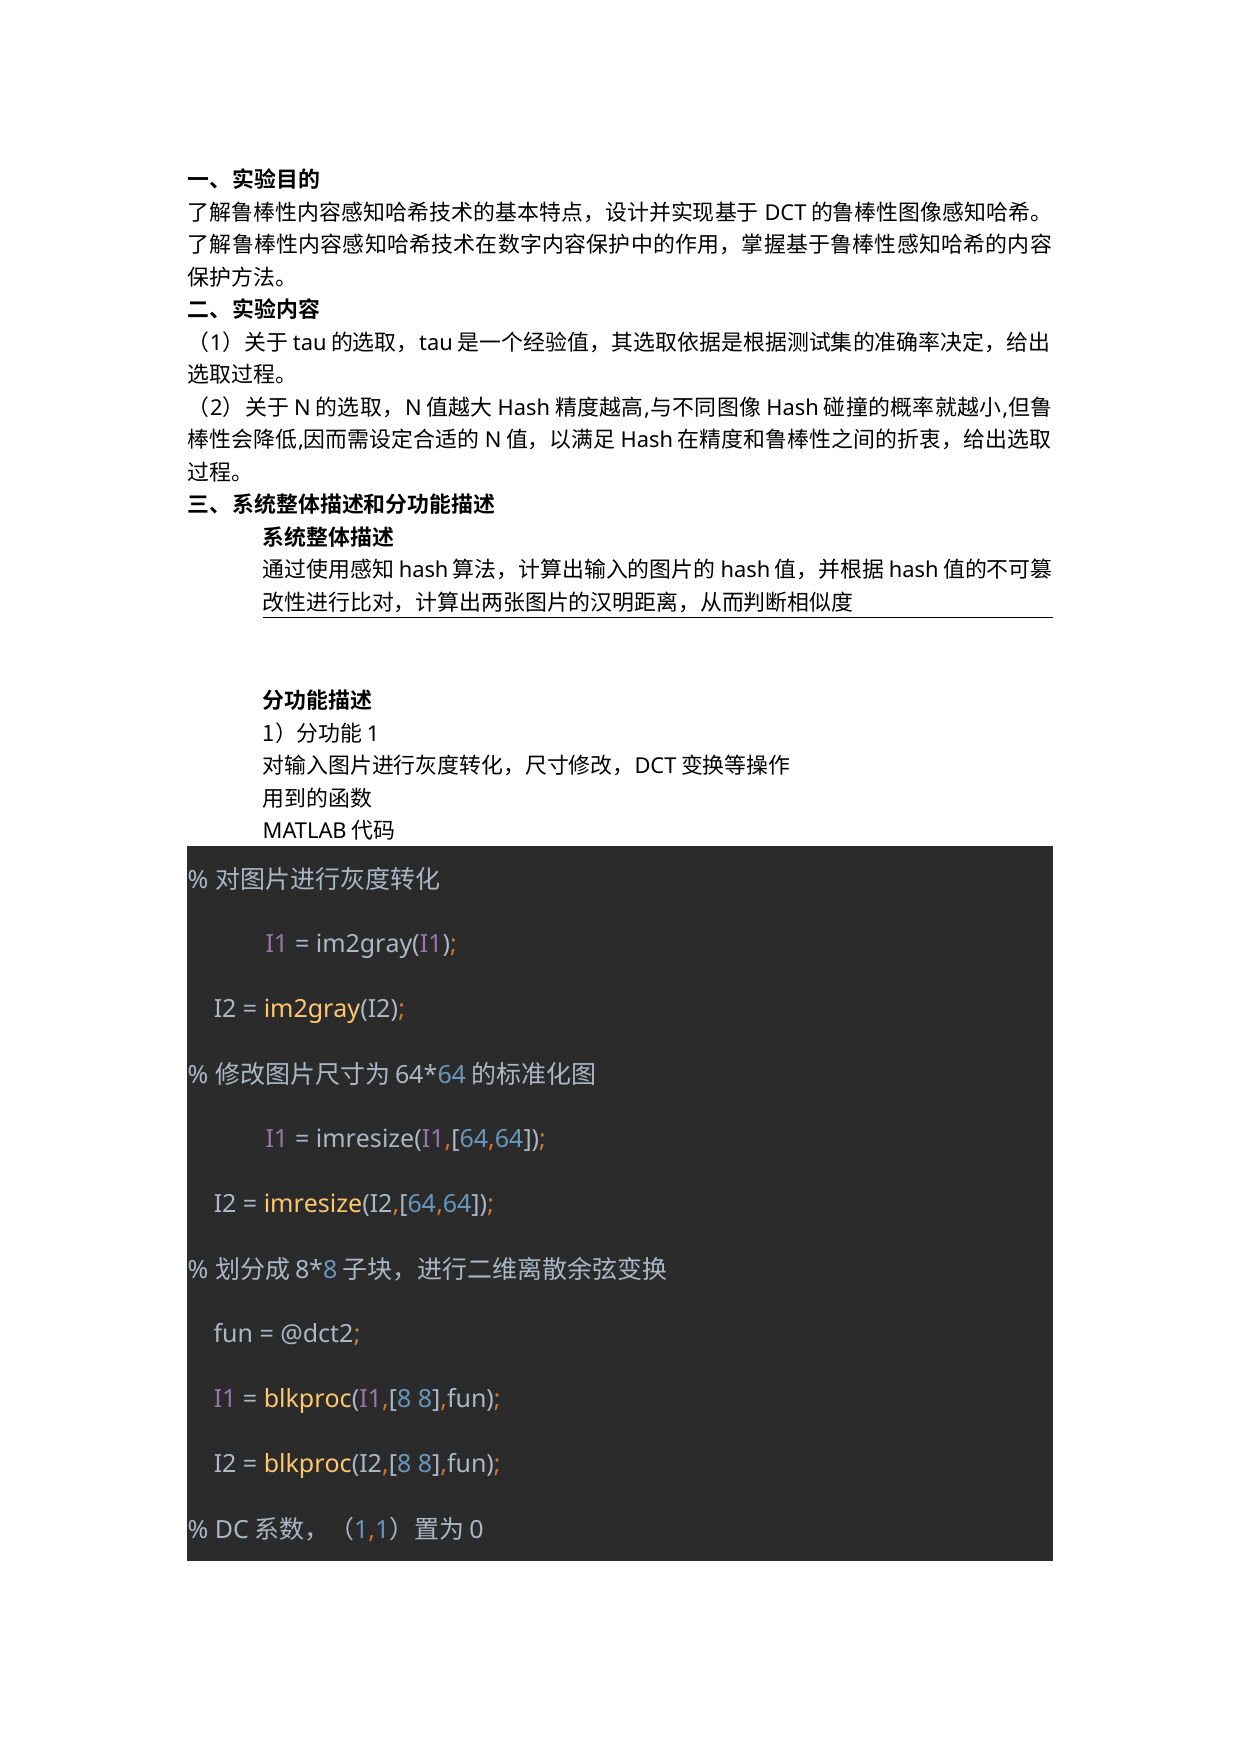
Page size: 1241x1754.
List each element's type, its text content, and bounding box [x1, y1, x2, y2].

text 1）分功能1 [262, 714, 1053, 747]
text 分功能描述 [262, 682, 1053, 714]
list 系统整体描述 [262, 519, 1053, 552]
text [187, 846, 1053, 1561]
text 对输入图片进行灰度转化，尺寸修改，DCT变换等操作 [262, 747, 1053, 781]
list （1）关于tau的选取，tau是一个经验值，其选取依据是根据测试集的准确率决定，给出选取过程。 [187, 324, 1053, 389]
list 了解鲁棒性内容感知哈希技术的基本特点，设计并实现基于DCT的鲁棒性图像感知哈希。了解鲁棒性内容感知哈希技术在数字内容保护中的作用，掌握基于鲁棒性感知哈希的内容保护方法。 [187, 194, 1053, 292]
list 通过使用感知hash算法，计算出输入的图片的hash值，并根据hash值的不可篡改性进行比对，计算出两张图片的汉明距离，从而判断相似度 [262, 552, 1053, 617]
text MATLAB代码 [219, 813, 1053, 846]
list 系统整体描述和分功能描述 [187, 487, 1053, 519]
list （2）关于N的选取，N值越大Hash精度越高,与不同图像Hash碰撞的概率就越小,但鲁棒性会降低,因而需设定合适的N值，以满足Hash在精度和鲁棒性之间的折衷，给出选取过程。 [187, 389, 1053, 487]
list 实验内容 [187, 292, 1053, 324]
list 实验目的 [187, 162, 1053, 194]
text 用到的函数 [219, 781, 1053, 813]
